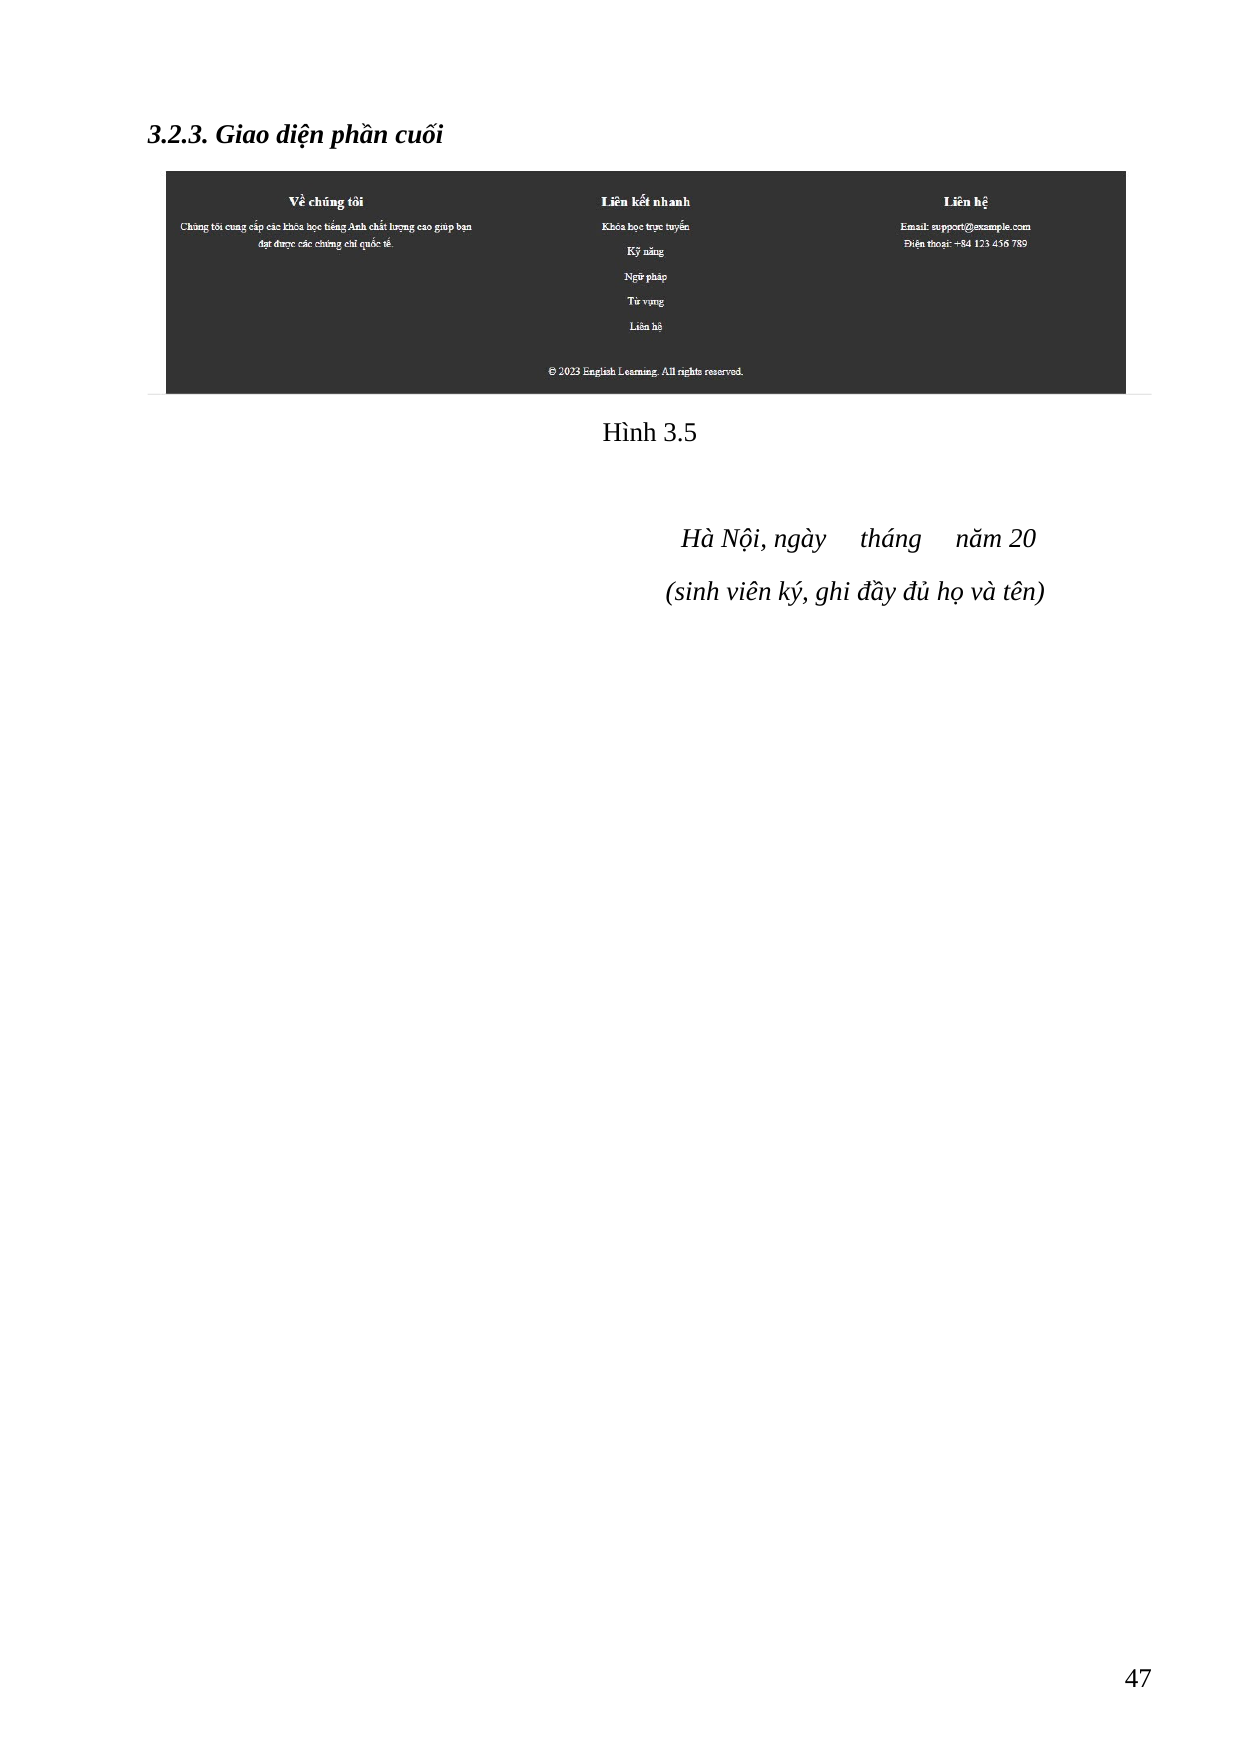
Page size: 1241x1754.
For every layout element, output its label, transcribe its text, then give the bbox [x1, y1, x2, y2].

subtitle 3.2.3. Giao diện phần cuối [148, 118, 1152, 149]
text Hà Nội, ngày tháng năm 20 [148, 522, 1152, 553]
picture [147, 171, 1152, 395]
text Hình 3.5 [148, 416, 1152, 447]
text (sinh viên ký, ghi đầy đủ họ và tên) [148, 575, 1152, 606]
